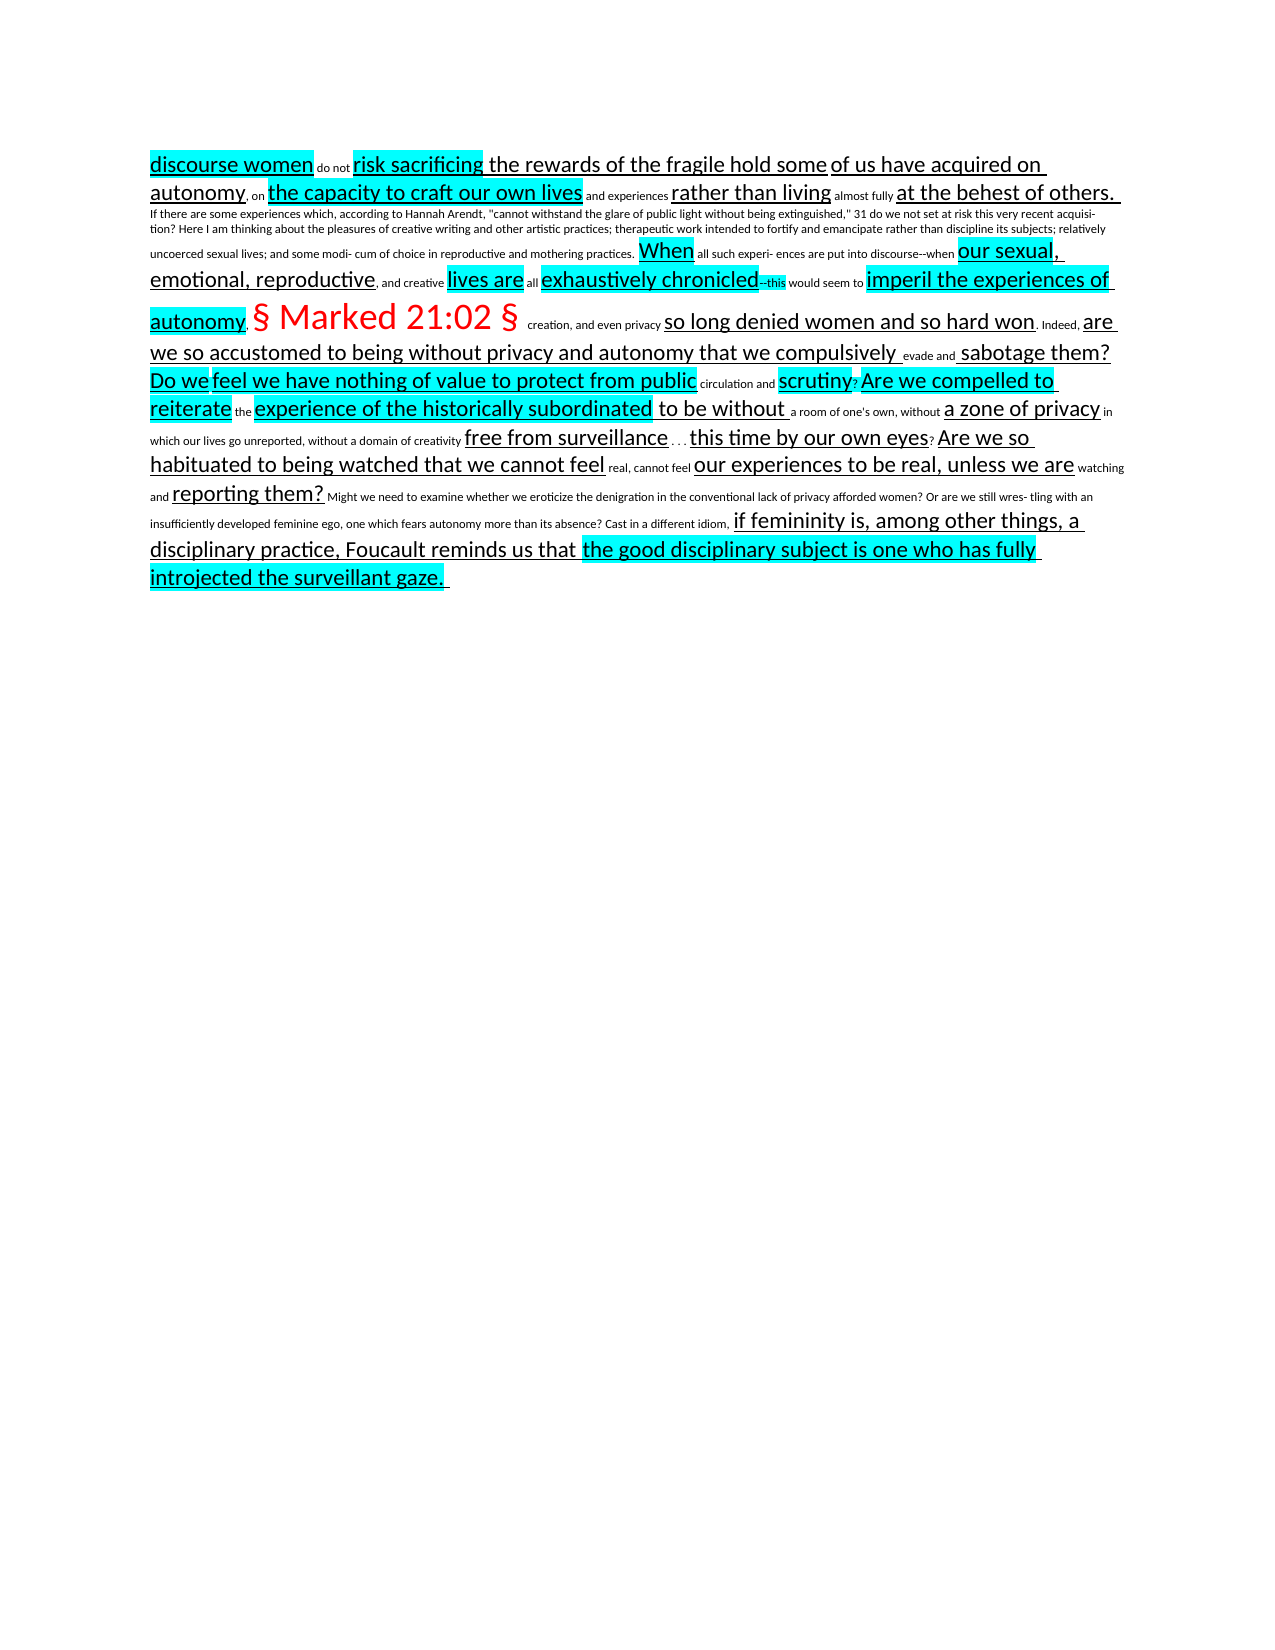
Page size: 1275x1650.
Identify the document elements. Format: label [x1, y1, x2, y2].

text [150, 150, 1125, 591]
